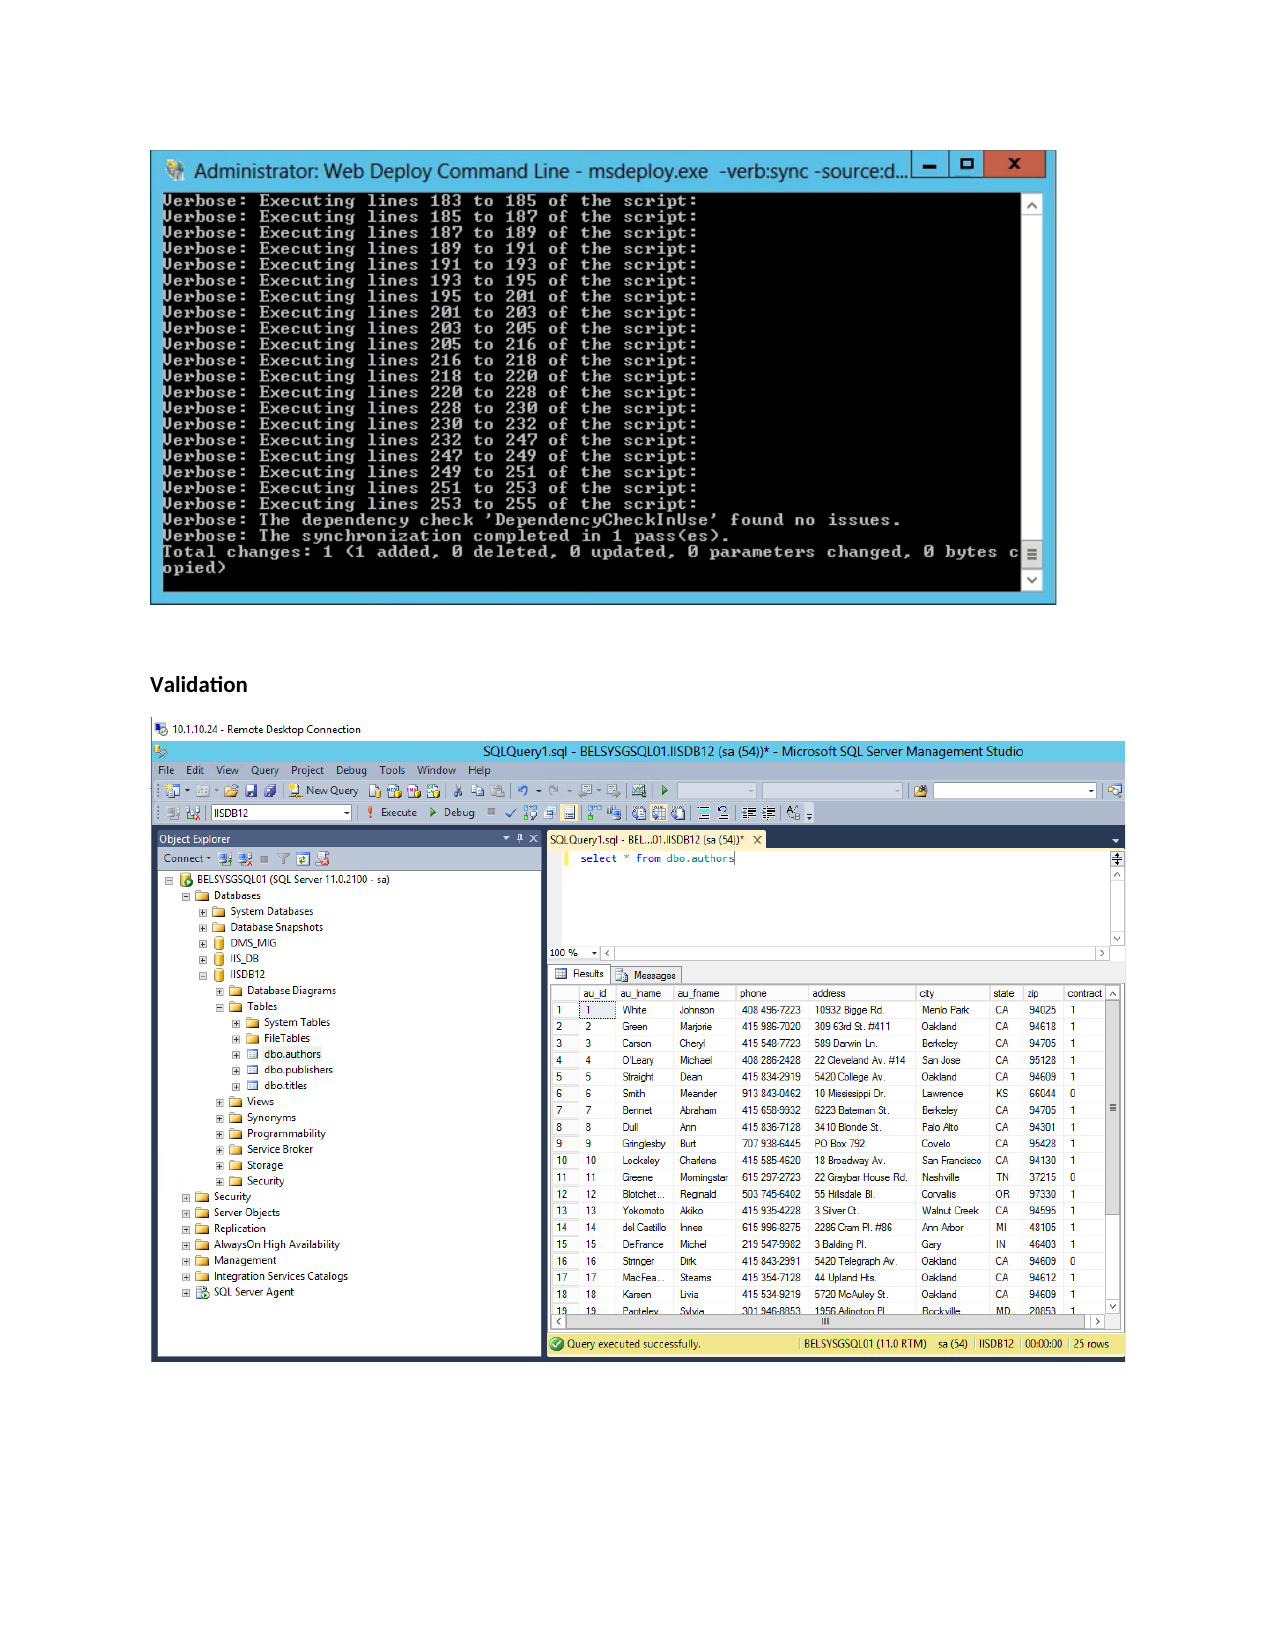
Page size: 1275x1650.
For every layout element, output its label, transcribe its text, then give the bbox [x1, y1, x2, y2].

picture [150, 150, 1057, 605]
text Validation [150, 670, 1125, 698]
picture [150, 717, 1125, 1362]
